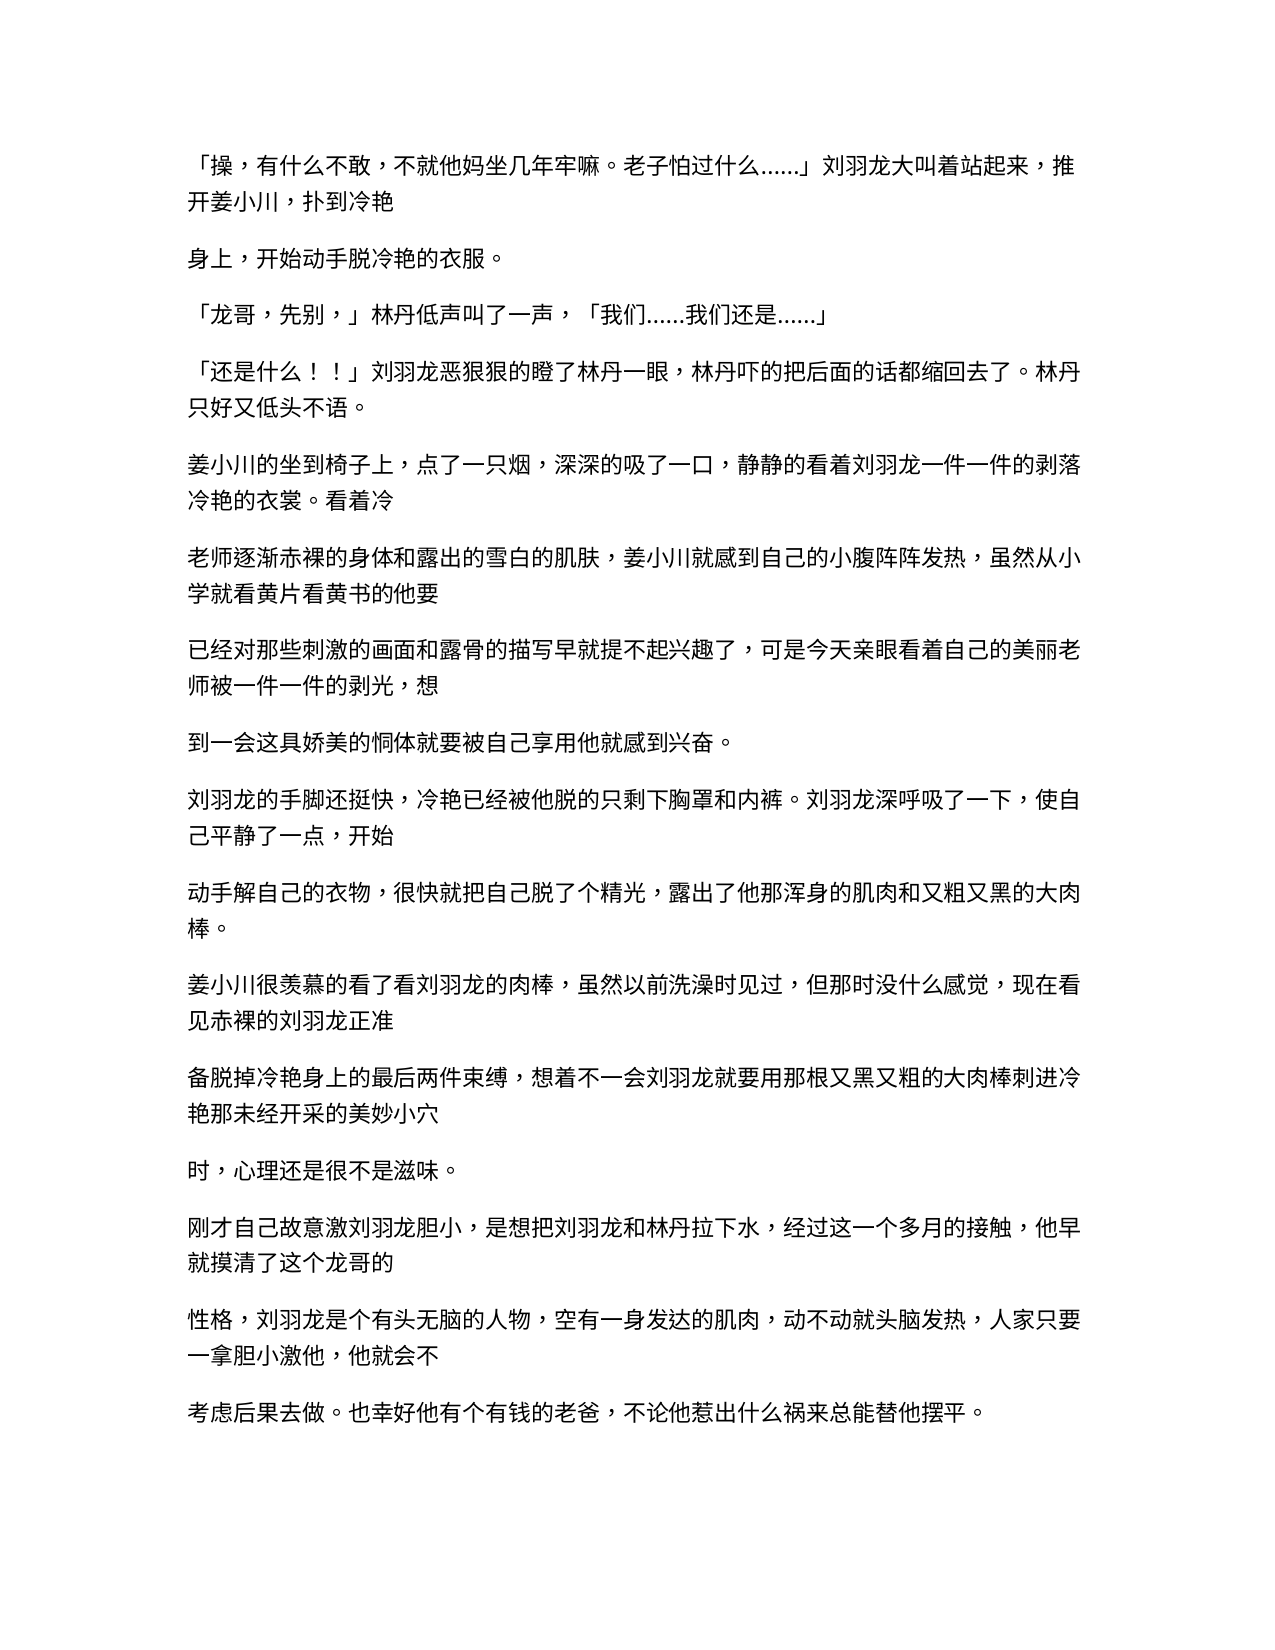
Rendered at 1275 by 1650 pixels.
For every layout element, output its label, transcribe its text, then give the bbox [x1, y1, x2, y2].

text 姜小川的坐到椅子上，点了一只烟，深深的吸了一口，静静的看着刘羽龙一件一件的剥落冷艳的衣裳。看着冷 [187, 449, 1087, 516]
text 考虑后果去做。也幸好他有个有钱的老爸，不论他惹出什么祸来总能替他摆平。 [187, 1397, 1087, 1428]
text 刘羽龙的手脚还挺快，冷艳已经被他脱的只剩下胸罩和内裤。刘羽龙深呼吸了一下，使自己平静了一点，开始 [187, 784, 1087, 851]
text 已经对那些刺激的画面和露骨的描写早就提不起兴趣了，可是今天亲眼看着自己的美丽老师被一件一件的剥光，想 [187, 634, 1087, 702]
text 备脱掉冷艳身上的最后两件束缚，想着不一会刘羽龙就要用那根又黑又粗的大肉棒刺进冷艳那未经开采的美妙小穴 [187, 1062, 1087, 1129]
text 「还是什么！！」刘羽龙恶狠狠的瞪了林丹一眼，林丹吓的把后面的话都缩回去了。林丹只好又低头不语。 [187, 356, 1087, 423]
text 时，心理还是很不是滋味。 [187, 1155, 1087, 1186]
text 到一会这具娇美的恫体就要被自己享用他就感到兴奋。 [187, 727, 1087, 758]
text 身上，开始动手脱冷艳的衣服。 [187, 243, 1087, 274]
text 老师逐渐赤裸的身体和露出的雪白的肌肤，姜小川就感到自己的小腹阵阵发热，虽然从小学就看黄片看黄书的他要 [187, 542, 1087, 609]
text 姜小川很羡慕的看了看刘羽龙的肉棒，虽然以前洗澡时见过，但那时没什么感觉，现在看见赤裸的刘羽龙正准 [187, 969, 1087, 1036]
text 「龙哥，先别，」林丹低声叫了一声，「我们……我们还是……」 [187, 299, 1087, 331]
text 刚才自己故意激刘羽龙胆小，是想把刘羽龙和林丹拉下水，经过这一个多月的接触，他早就摸清了这个龙哥的 [187, 1211, 1087, 1279]
text 「操，有什么不敢，不就他妈坐几年牢嘛。老子怕过什么……」刘羽龙大叫着站起来，推开姜小川，扑到冷艳 [187, 150, 1087, 217]
text 性格，刘羽龙是个有头无脑的人物，空有一身发达的肌肉，动不动就头脑发热，人家只要一拿胆小激他，他就会不 [187, 1304, 1087, 1371]
text 动手解自己的衣物，很快就把自己脱了个精光，露出了他那浑身的肌肉和又粗又黑的大肉棒。 [187, 877, 1087, 944]
